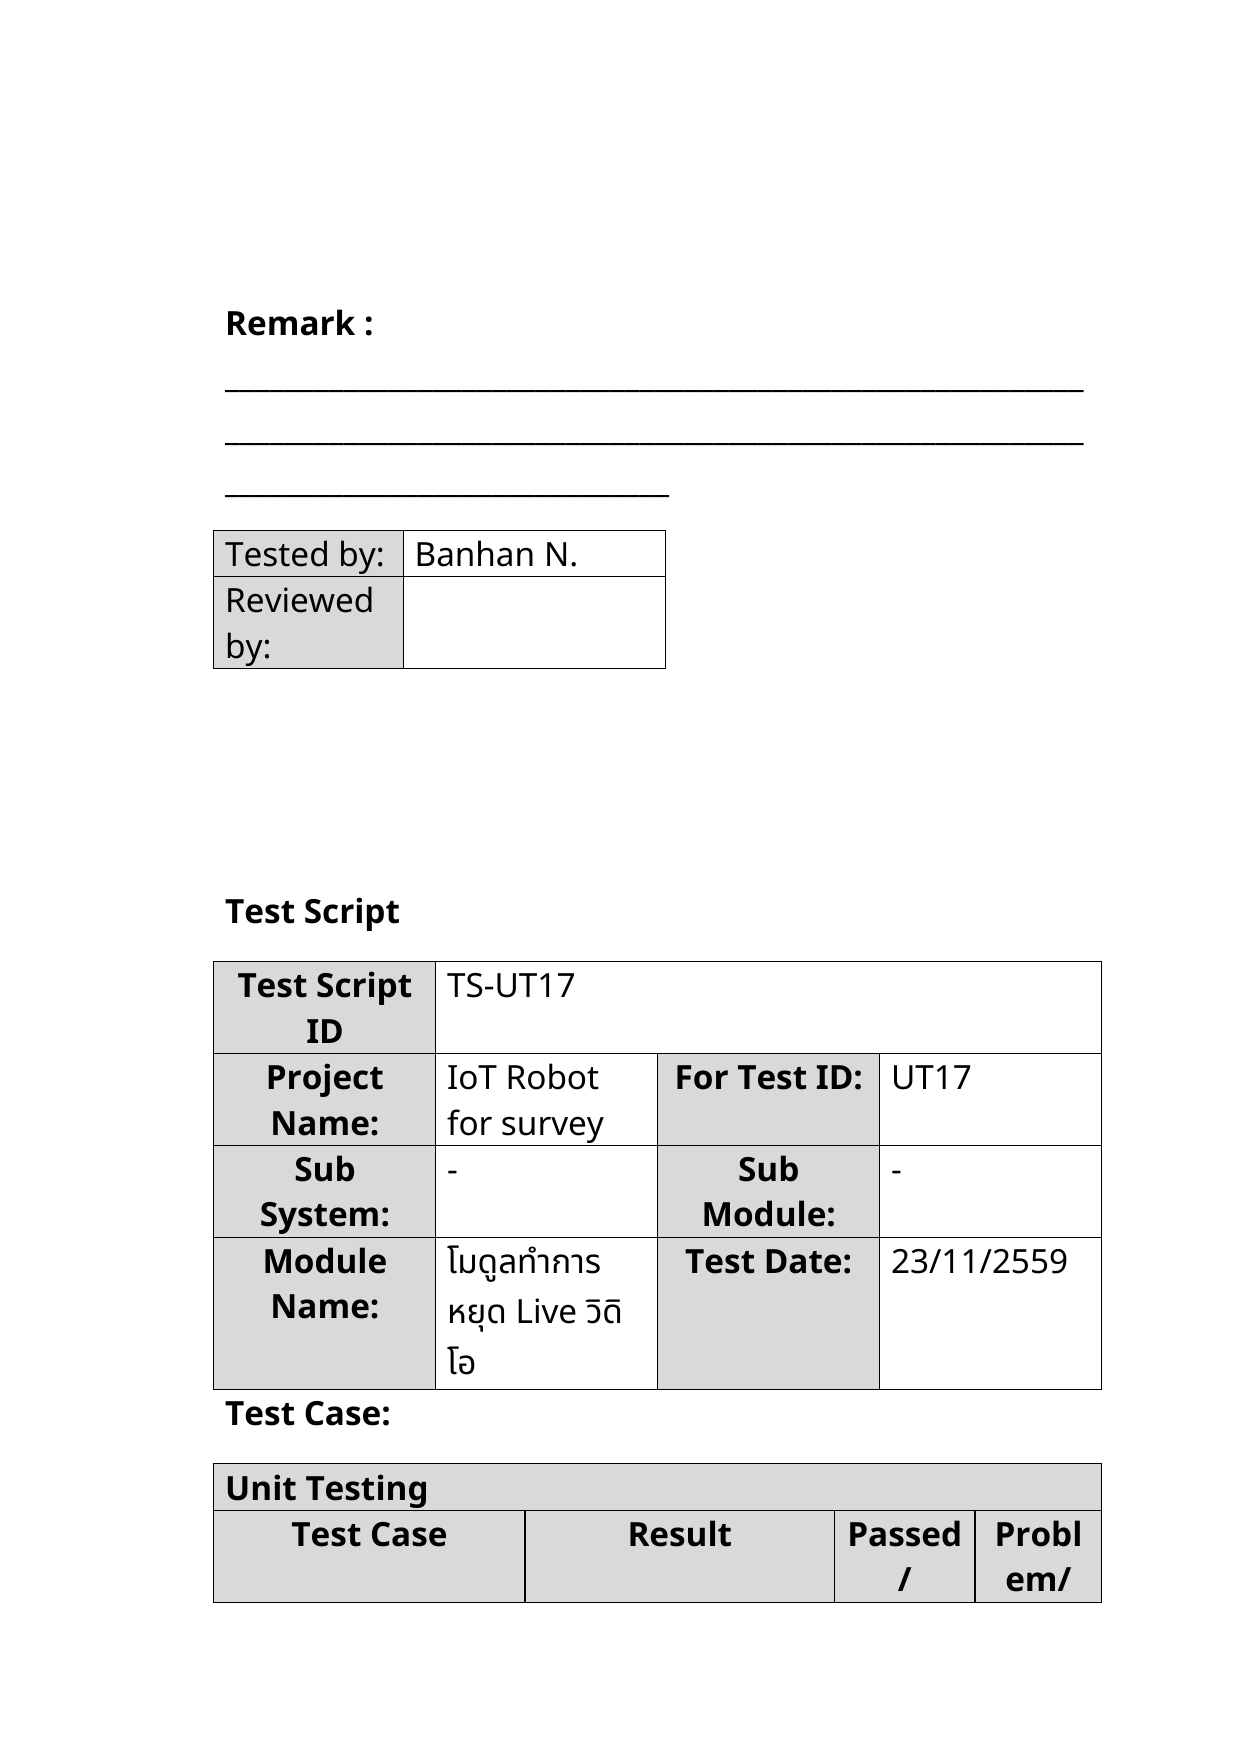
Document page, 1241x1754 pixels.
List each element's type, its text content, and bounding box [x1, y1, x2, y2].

table_cell UT17 [880, 1054, 1101, 1145]
table_cell Module Name: [214, 1238, 435, 1389]
table_cell Reviewed by: [214, 577, 403, 668]
table_cell For Test ID: [658, 1054, 879, 1145]
table_cell Sub Module: [658, 1146, 879, 1237]
table_cell - [880, 1146, 1101, 1237]
text Test Case: [225, 1390, 1090, 1436]
table_cell IoT Robot for survey [436, 1054, 657, 1145]
table_cell Project Name: [214, 1054, 435, 1145]
text Test Script [225, 888, 1090, 933]
text Remark : __________________________________________________________________________________________________________________________________________________ [225, 300, 1090, 502]
table_cell โมดูลทำการหยุด Live วิดิโอ [436, 1238, 657, 1389]
table_cell Test Date: [658, 1238, 879, 1389]
table_cell Passed/ Failed [835, 1511, 974, 1602]
table_cell Problem/ Bug [976, 1511, 1101, 1602]
table_header Test Script ID [214, 962, 435, 1053]
table_cell Result [526, 1511, 834, 1602]
table_header Unit Testing [214, 1464, 1101, 1510]
table_header Banhan N. [404, 531, 665, 576]
table_header Tested by: [214, 531, 403, 576]
table_cell Sub System: [214, 1146, 435, 1237]
table_cell [404, 577, 665, 668]
table_header TS-UT17 [436, 962, 1101, 1053]
table_cell Test Case [214, 1511, 524, 1602]
table_cell 23/11/2559 [880, 1238, 1101, 1389]
table_cell - [436, 1146, 657, 1237]
